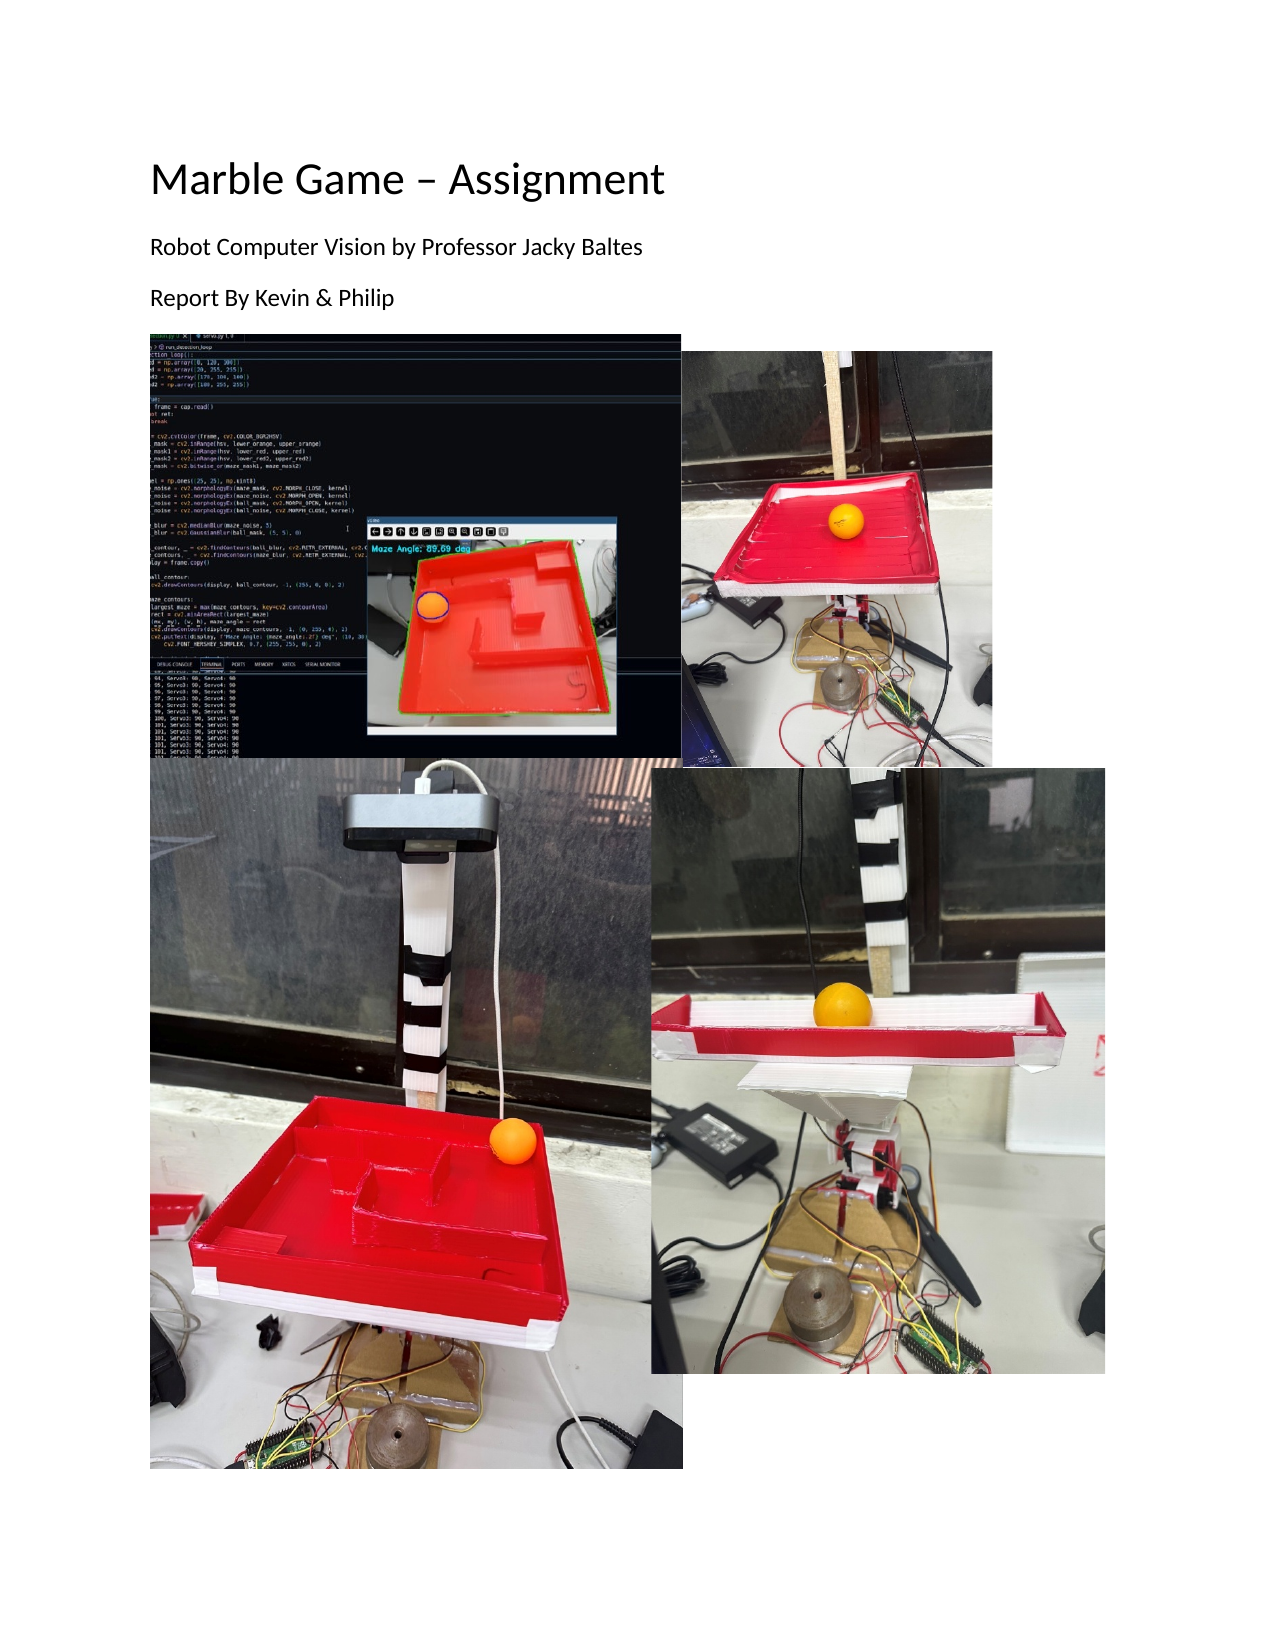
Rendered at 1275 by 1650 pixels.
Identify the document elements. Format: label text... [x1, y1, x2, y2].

picture [150, 334, 1106, 1469]
text Robot Computer Vision by Professor Jacky Baltes [150, 231, 1125, 261]
text Report By Kevin & Philip [150, 283, 1125, 313]
text Marble Game – Assignment [150, 150, 1125, 206]
